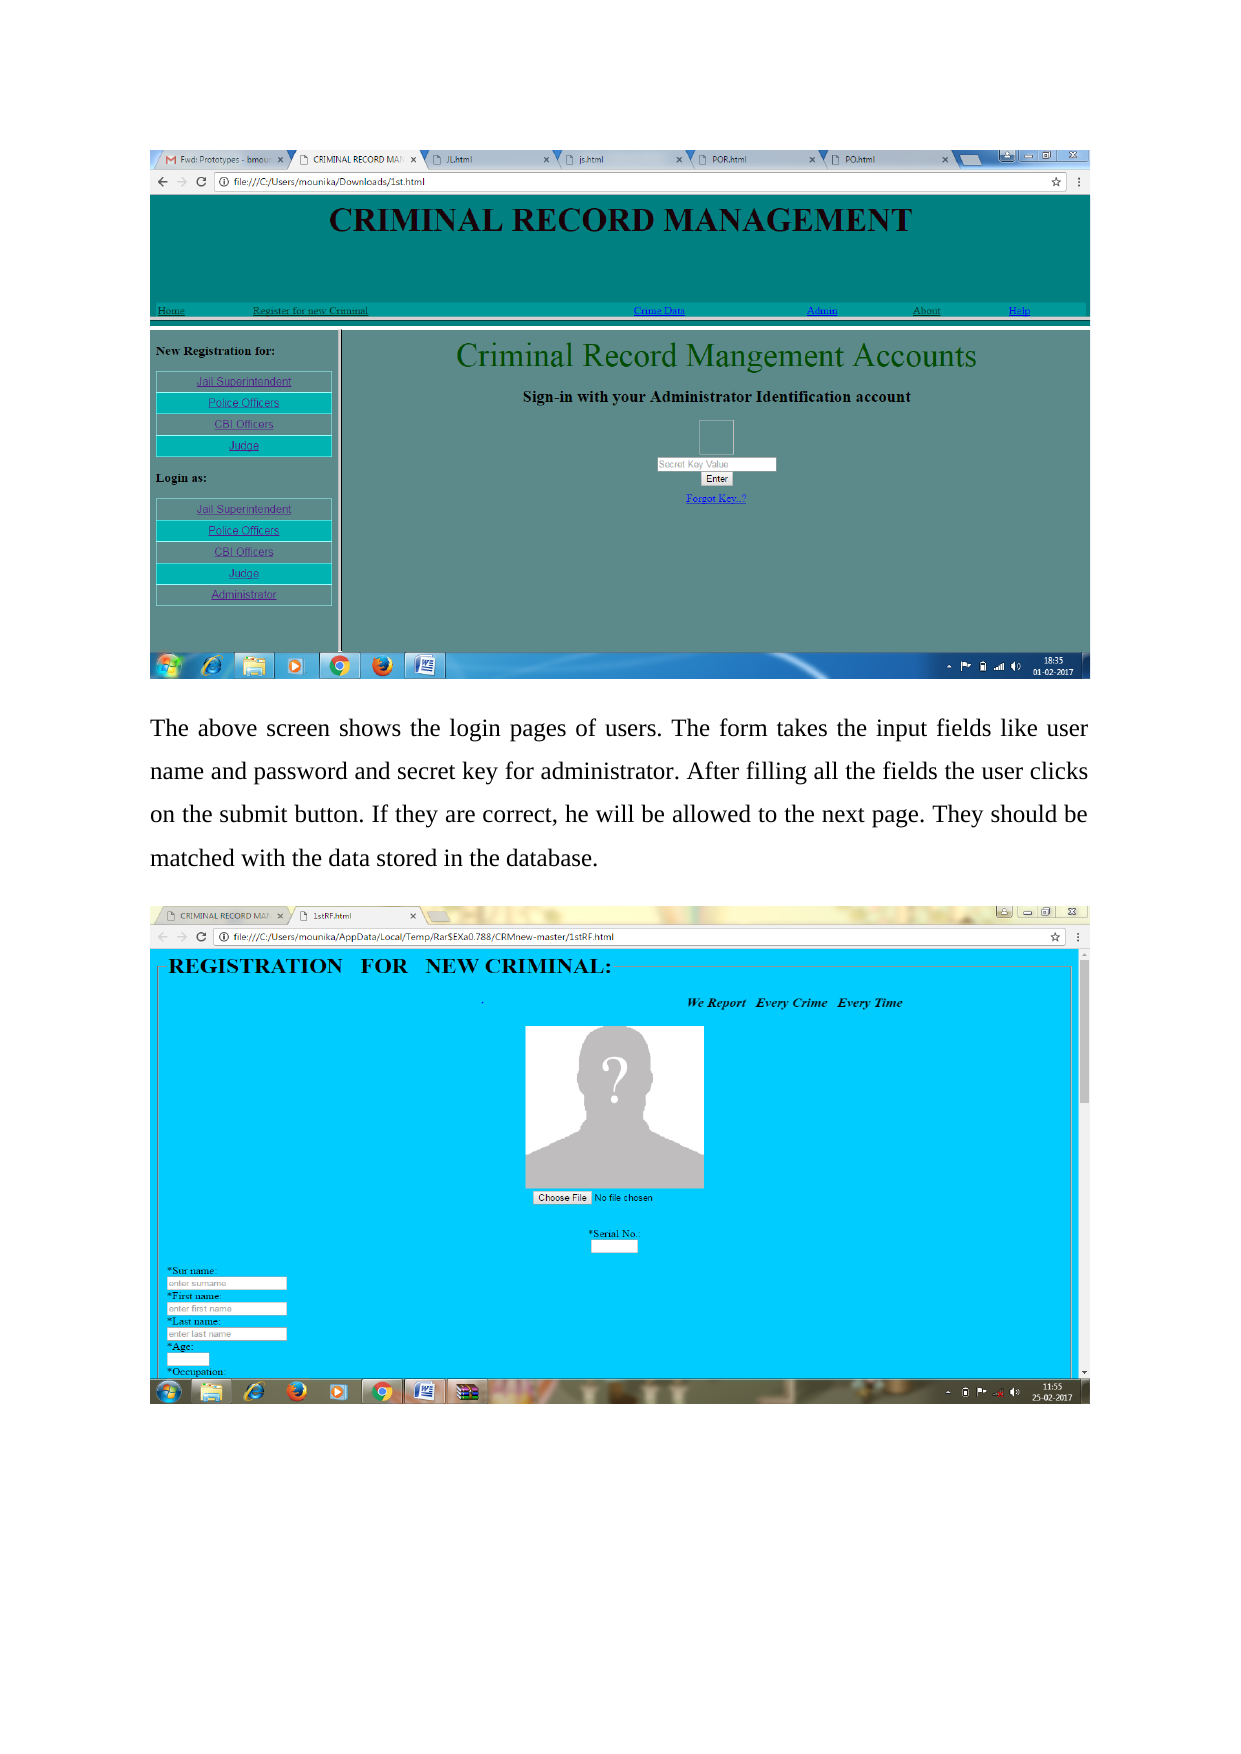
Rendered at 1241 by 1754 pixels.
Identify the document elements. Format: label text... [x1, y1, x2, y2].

picture [201, 961, 205, 971]
picture [580, 961, 586, 972]
picture [529, 960, 537, 972]
picture [592, 1240, 637, 1252]
picture [277, 960, 283, 972]
picture [468, 960, 473, 971]
picture [559, 960, 570, 971]
picture [150, 150, 1091, 679]
picture [168, 1352, 209, 1365]
picture [534, 1192, 591, 1204]
picture [168, 1303, 286, 1315]
text The above screen shows the login pages of users. The form takes the input fields like user name and password and secret key for administrator. After filling all the fields the user clicks on the submit button. If they are correct, he will be allowed to the next page. They should be matched with the data stored in the database. [150, 713, 1090, 871]
picture [168, 1328, 286, 1340]
picture [329, 960, 340, 971]
picture [428, 960, 438, 971]
picture [168, 1277, 286, 1289]
picture [150, 906, 1090, 1404]
picture [459, 960, 465, 970]
picture [526, 1027, 703, 1188]
picture [228, 962, 237, 970]
